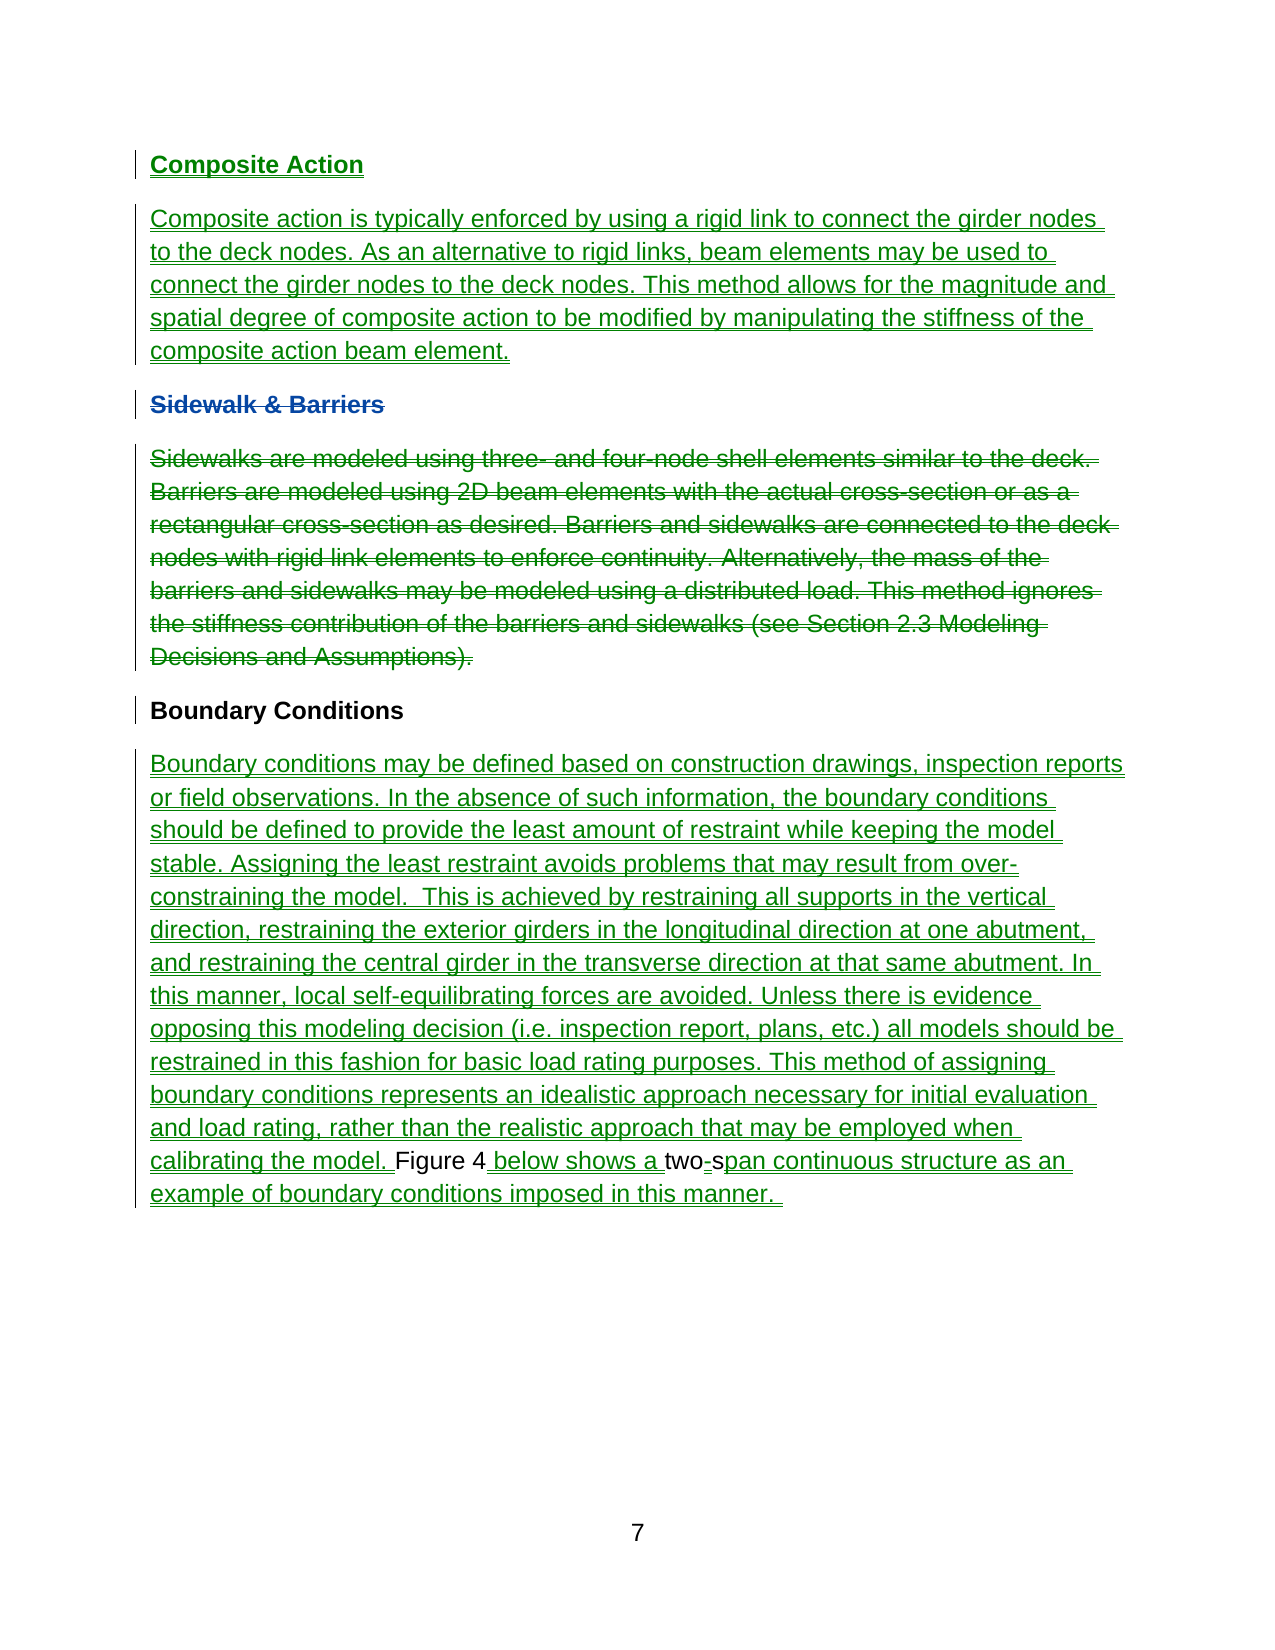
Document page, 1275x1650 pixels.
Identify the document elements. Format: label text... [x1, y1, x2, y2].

text Figure 4twos [150, 778, 1125, 1207]
subtitle Boundary Conditions [150, 696, 1125, 724]
text Figure 4twos [150, 749, 1125, 774]
